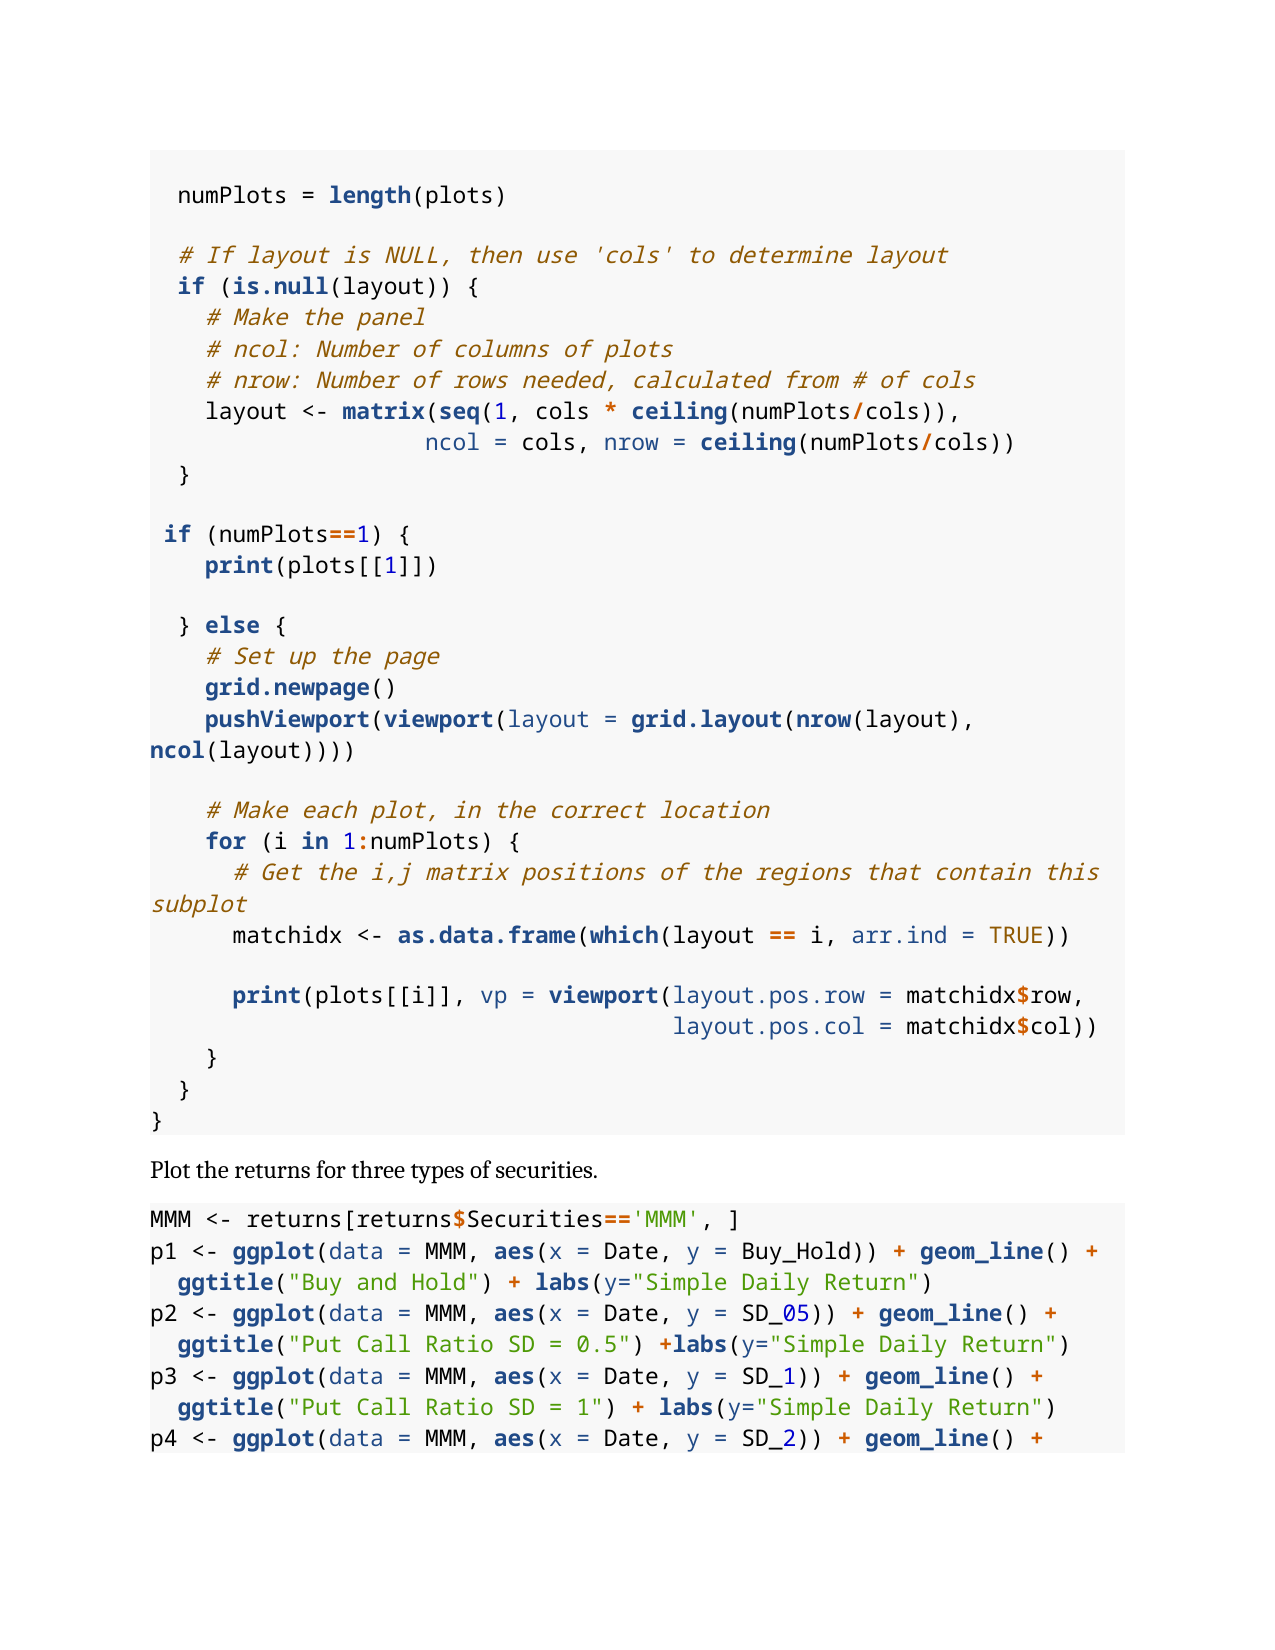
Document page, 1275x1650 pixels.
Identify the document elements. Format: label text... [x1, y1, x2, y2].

text Plot the returns for three types of securities. [150, 1156, 1125, 1184]
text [150, 150, 1125, 1135]
